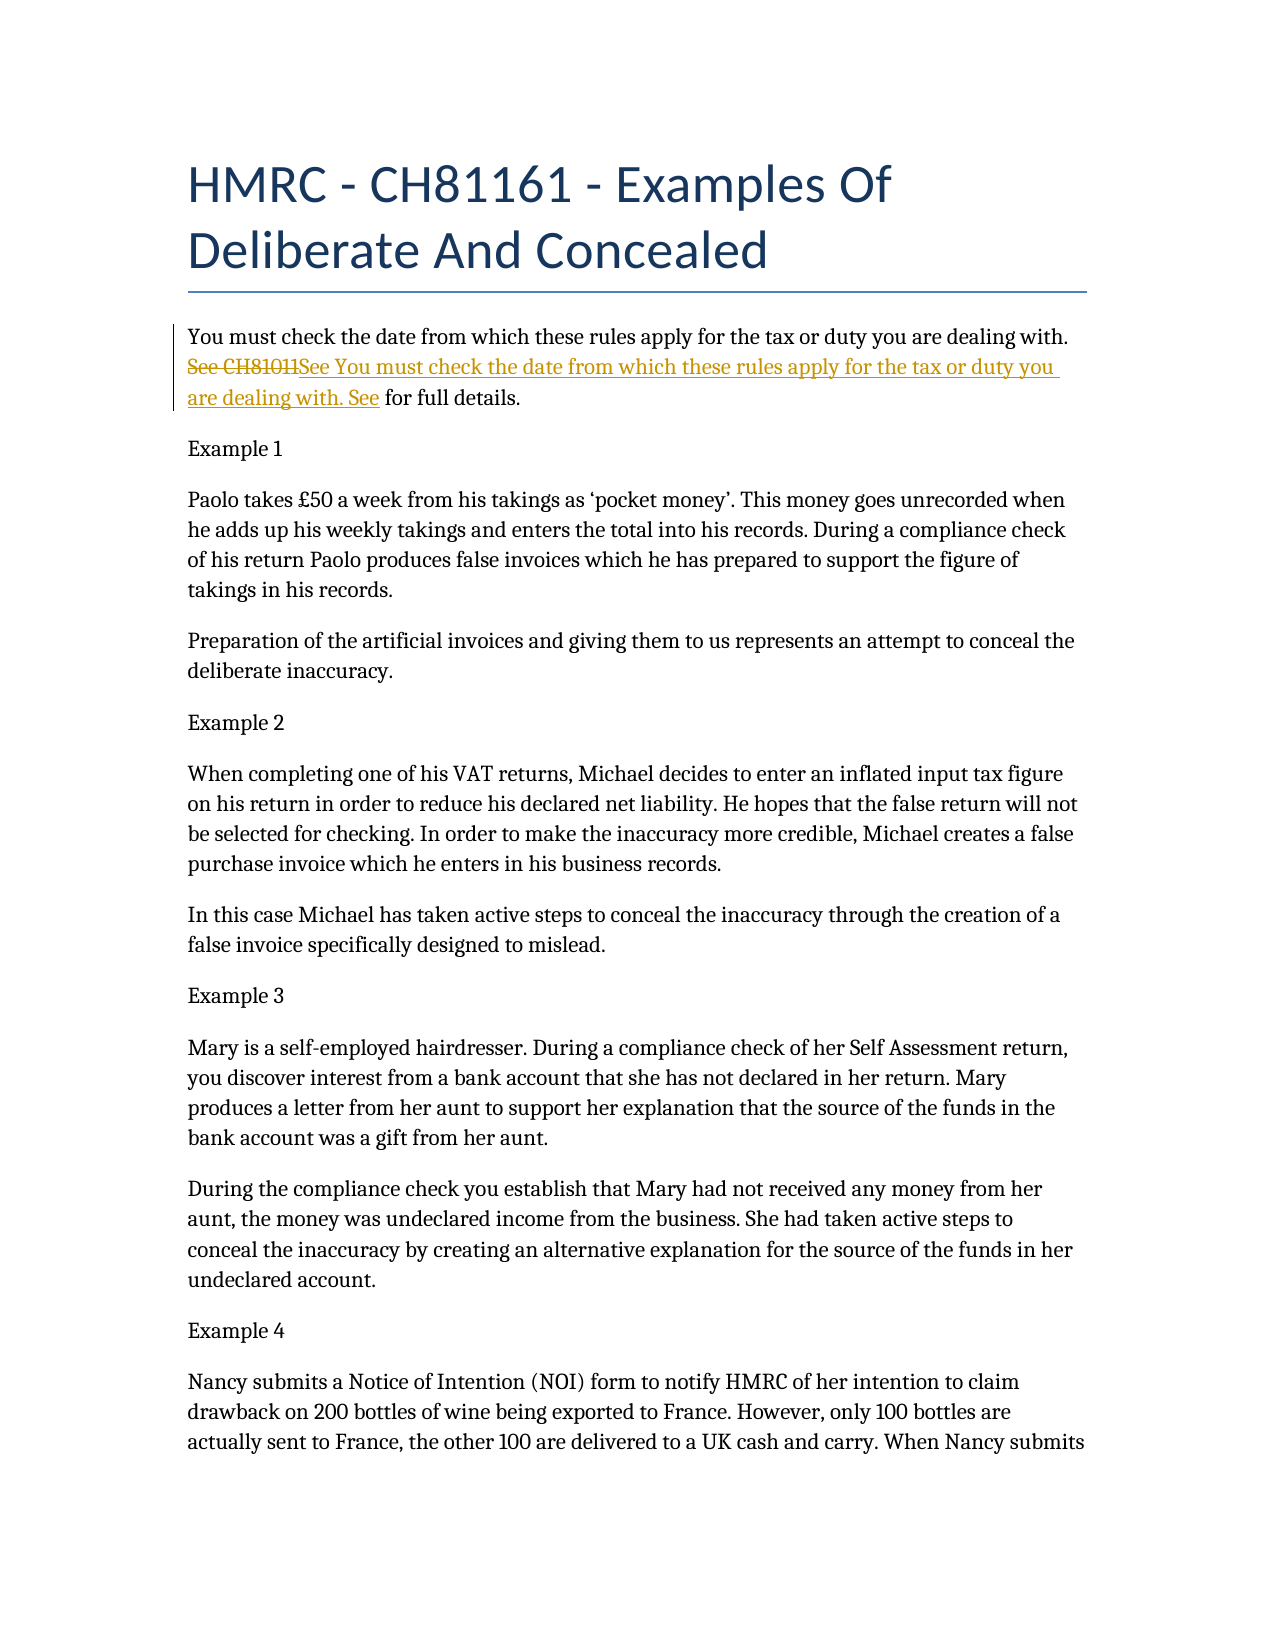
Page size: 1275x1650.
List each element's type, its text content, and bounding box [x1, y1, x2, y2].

text In this case Michael has taken active steps to conceal the inaccuracy through the creation of a false invoice specifically designed to mislead. [187, 902, 1087, 959]
text You must check the date from which these rules apply for the tax or duty you are dealing with. for full details. [187, 324, 1087, 411]
title HMRC - CH81161 - Examples Of Deliberate And Concealed [187, 150, 1087, 293]
text During the compliance check you establish that Mary had not received any money from her aunt, the money was undeclared income from the business. She had taken active steps to conceal the inaccuracy by creating an alternative explanation for the source of the funds in her undeclared account. [187, 1176, 1087, 1293]
text Example 4 [187, 1318, 1087, 1344]
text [187, 1369, 1087, 1456]
text Preparation of the artificial invoices and giving them to us represents an attempt to conceal the deliberate inaccuracy. [187, 628, 1087, 685]
text Mary is a self-employed hairdresser. During a compliance check of her Self Assessment return, you discover interest from a bank account that she has not declared in her return. Mary produces a letter from her aunt to support her explanation that the source of the funds in the bank account was a gift from her aunt. [187, 1034, 1087, 1151]
text Paolo takes £50 a week from his takings as ‘pocket money’. This money goes unrecorded when he adds up his weekly takings and enters the total into his records. During a compliance check of his return Paolo produces false invoices which he has prepared to support the figure of takings in his records. [187, 486, 1087, 603]
text Example 1 [187, 435, 1087, 462]
text Example 3 [187, 983, 1087, 1010]
text When completing one of his VAT returns, Michael decides to enter an inflated input tax figure on his return in order to reduce his declared net liability. He hopes that the false return will not be selected for checking. In order to make the inaccuracy more credible, Michael creates a false purchase invoice which he enters in his business records. [187, 760, 1087, 877]
text Example 2 [187, 709, 1087, 736]
